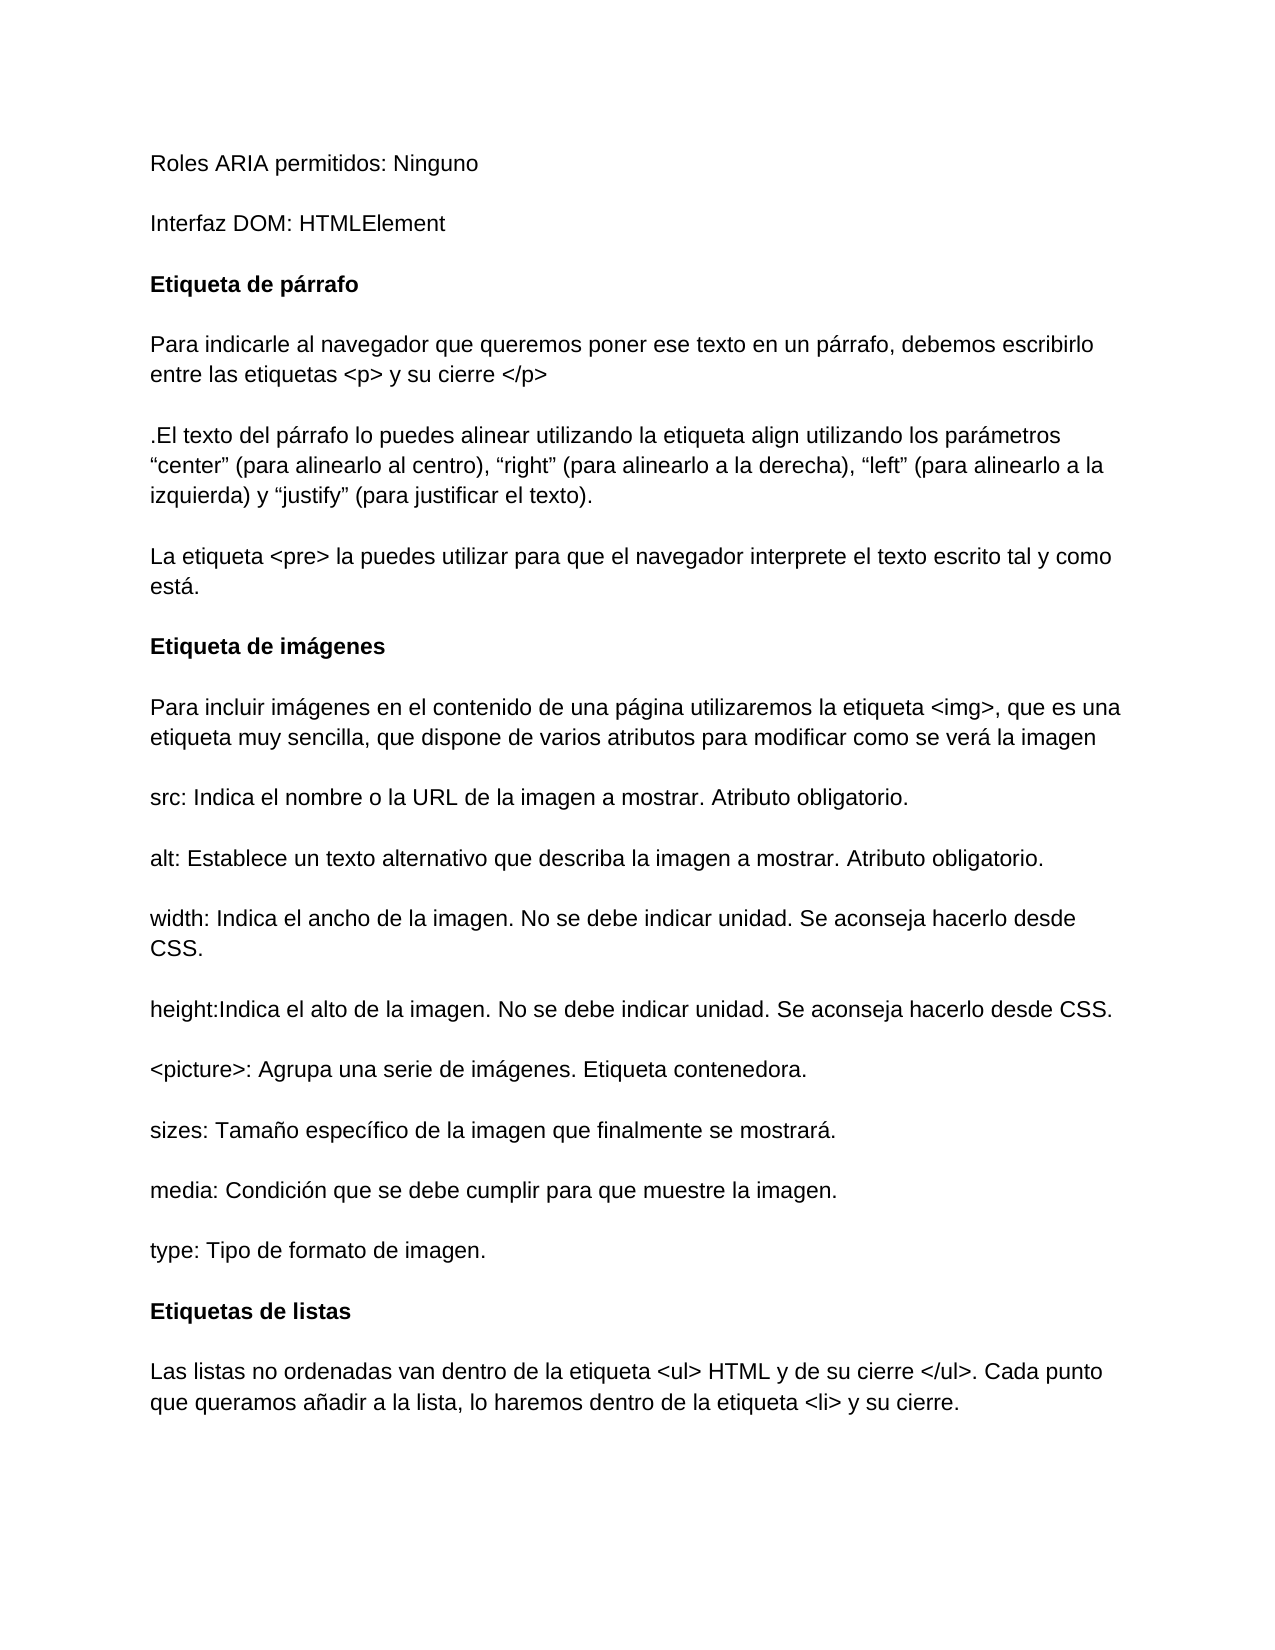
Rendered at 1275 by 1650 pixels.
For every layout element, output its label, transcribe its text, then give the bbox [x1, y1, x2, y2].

text Interfaz DOM: HTMLElement [150, 210, 1125, 237]
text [150, 1358, 1125, 1415]
text Para indicarle al navegador que queremos poner ese texto en un párrafo, debemos escribirlo entre las etiquetas <p> y su cierre </p> [150, 331, 1125, 388]
text Roles ARIA permitidos: Ninguno [150, 150, 1125, 176]
text Para incluir imágenes en el contenido de una página utilizaremos la etiqueta <img>, que es una etiqueta muy sencilla, que dispone de varios atributos para modificar como se verá la imagen [150, 694, 1125, 750]
text media: Condición que se debe cumplir para que muestre la imagen. [150, 1177, 1125, 1203]
text Etiqueta de imágenes [150, 633, 1125, 660]
text type: Tipo de formato de imagen. [150, 1237, 1125, 1264]
text width: Indica el ancho de la imagen. No se debe indicar unidad. Se aconseja hacerlo desde CSS. [150, 905, 1125, 962]
text .El texto del párrafo lo puedes alinear utilizando la etiqueta align utilizando los parámetros “center” (para alinearlo al centro), “right” (para alinearlo a la derecha), “left” (para alinearlo a la izquierda) y “justify” (para justificar el texto). [150, 422, 1125, 509]
text Etiqueta de párrafo [150, 271, 1125, 297]
text src: Indica el nombre o la URL de la imagen a mostrar. Atributo obligatorio. [150, 784, 1125, 811]
text Etiquetas de listas [150, 1298, 1125, 1324]
text La etiqueta <pre> la puedes utilizar para que el navegador interprete el texto escrito tal y como está. [150, 543, 1125, 599]
text alt: Establece un texto alternativo que describa la imagen a mostrar. Atributo obligatorio. [150, 845, 1125, 871]
text height:Indica el alto de la imagen. No se debe indicar unidad. Se aconseja hacerlo desde CSS. [150, 996, 1125, 1022]
text sizes: Tamaño específico de la imagen que finalmente se mostrará. [150, 1117, 1125, 1143]
text <picture>: Agrupa una serie de imágenes. Etiqueta contenedora. [150, 1056, 1125, 1083]
